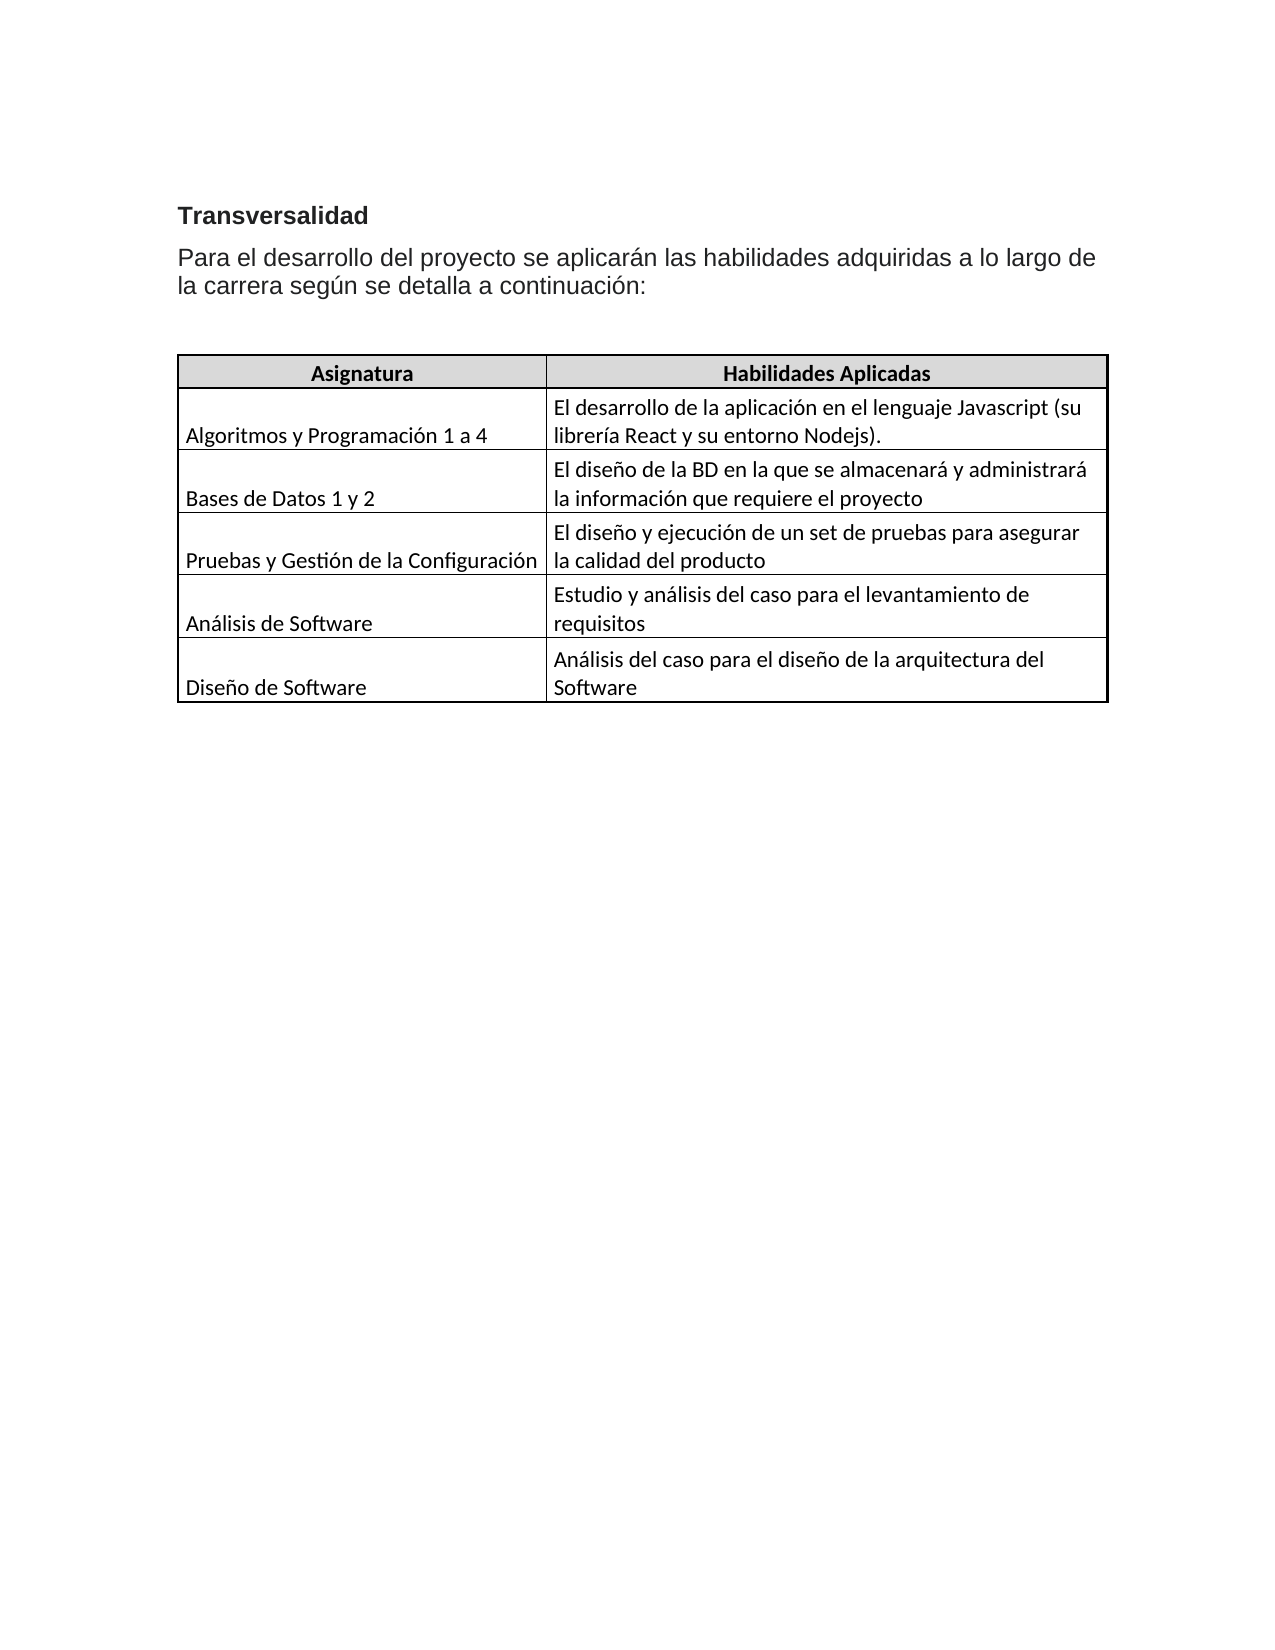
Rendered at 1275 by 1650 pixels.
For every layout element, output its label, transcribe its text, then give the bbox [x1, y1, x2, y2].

table_cell Diseño de Software [179, 638, 546, 701]
table_cell Bases de Datos 1 y 2 [179, 450, 546, 512]
text Para el desarrollo del proyecto se aplicarán las habilidades adquiridas a lo largo de la carrera según se detalla a continuación: [177, 243, 1098, 300]
table_cell El desarrollo de la aplicación en el lenguaje Javascript (su librería React y su entorno Nodejs). [547, 389, 1106, 449]
table_cell Análisis de Software [179, 575, 546, 637]
table_cell El diseño de la BD en la que se almacenará y administrará la información que requiere el proyecto [547, 450, 1106, 512]
table_cell Algoritmos y Programación 1 a 4 [179, 389, 546, 449]
table_cell Análisis del caso para el diseño de la arquitectura del Software [547, 638, 1106, 701]
table_header Habilidades Aplicadas [547, 356, 1106, 387]
table_cell El diseño y ejecución de un set de pruebas para asegurar la calidad del producto [547, 513, 1106, 574]
table_cell Estudio y análisis del caso para el levantamiento de requisitos [547, 575, 1106, 637]
text Transversalidad [177, 201, 1098, 230]
table_cell Pruebas y Gestión de la Configuración [179, 513, 546, 574]
table_header Asignatura [179, 356, 546, 387]
